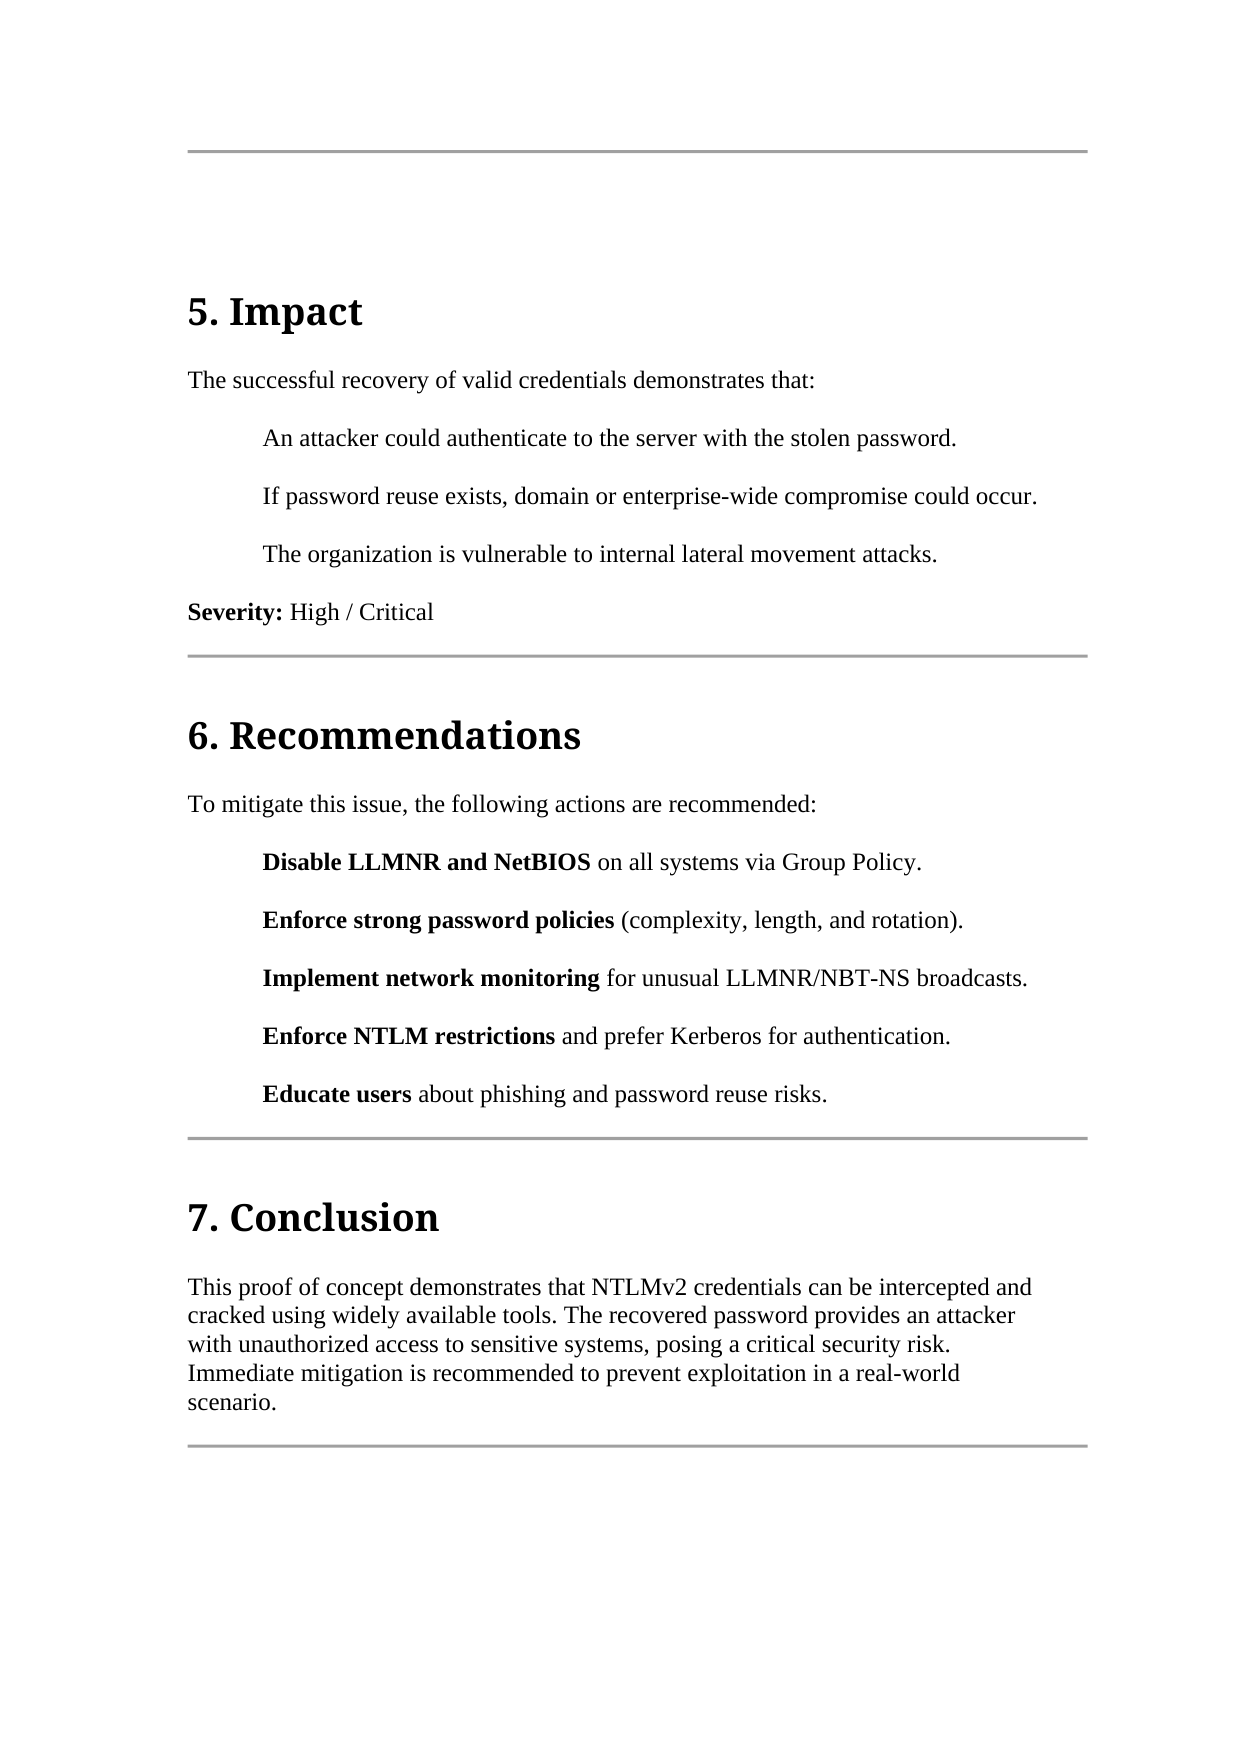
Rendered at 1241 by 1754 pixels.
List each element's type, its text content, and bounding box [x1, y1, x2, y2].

text Severity: High / Critical [187, 597, 1053, 625]
subtitle 5. Impact [187, 285, 1053, 336]
text Educate users about phishing and password reuse risks. [262, 1079, 1053, 1108]
text Enforce NTLM restrictions and prefer Kerberos for authentication. [262, 1021, 1053, 1050]
text The organization is vulnerable to internal lateral movement attacks. [262, 539, 1053, 567]
text To mitigate this issue, the following actions are recommended: [187, 789, 1053, 818]
text Disable LLMNR and NetBIOS on all systems via Group Policy. [262, 847, 1053, 876]
text This proof of concept demonstrates that NTLMv2 credentials can be intercepted and cracked using widely available tools. The recovered password provides an attacker with unauthorized access to sensitive systems, posing a critical security risk. Immediate mitigation is recommended to prevent exploitation in a real-world scenario. [187, 1272, 1053, 1415]
text If password reuse exists, domain or enterprise-wide compromise could occur. [262, 481, 1053, 509]
subtitle 6. Recommendations [187, 709, 1053, 760]
text An attacker could authenticate to the server with the stolen password. [262, 423, 1053, 452]
text The successful recovery of valid credentials demonstrates that: [187, 365, 1053, 394]
subtitle 7. Conclusion [187, 1191, 1053, 1242]
text Enforce strong password policies (complexity, length, and rotation). [262, 905, 1053, 934]
text Implement network monitoring for unusual LLMNR/NBT-NS broadcasts. [262, 963, 1053, 992]
